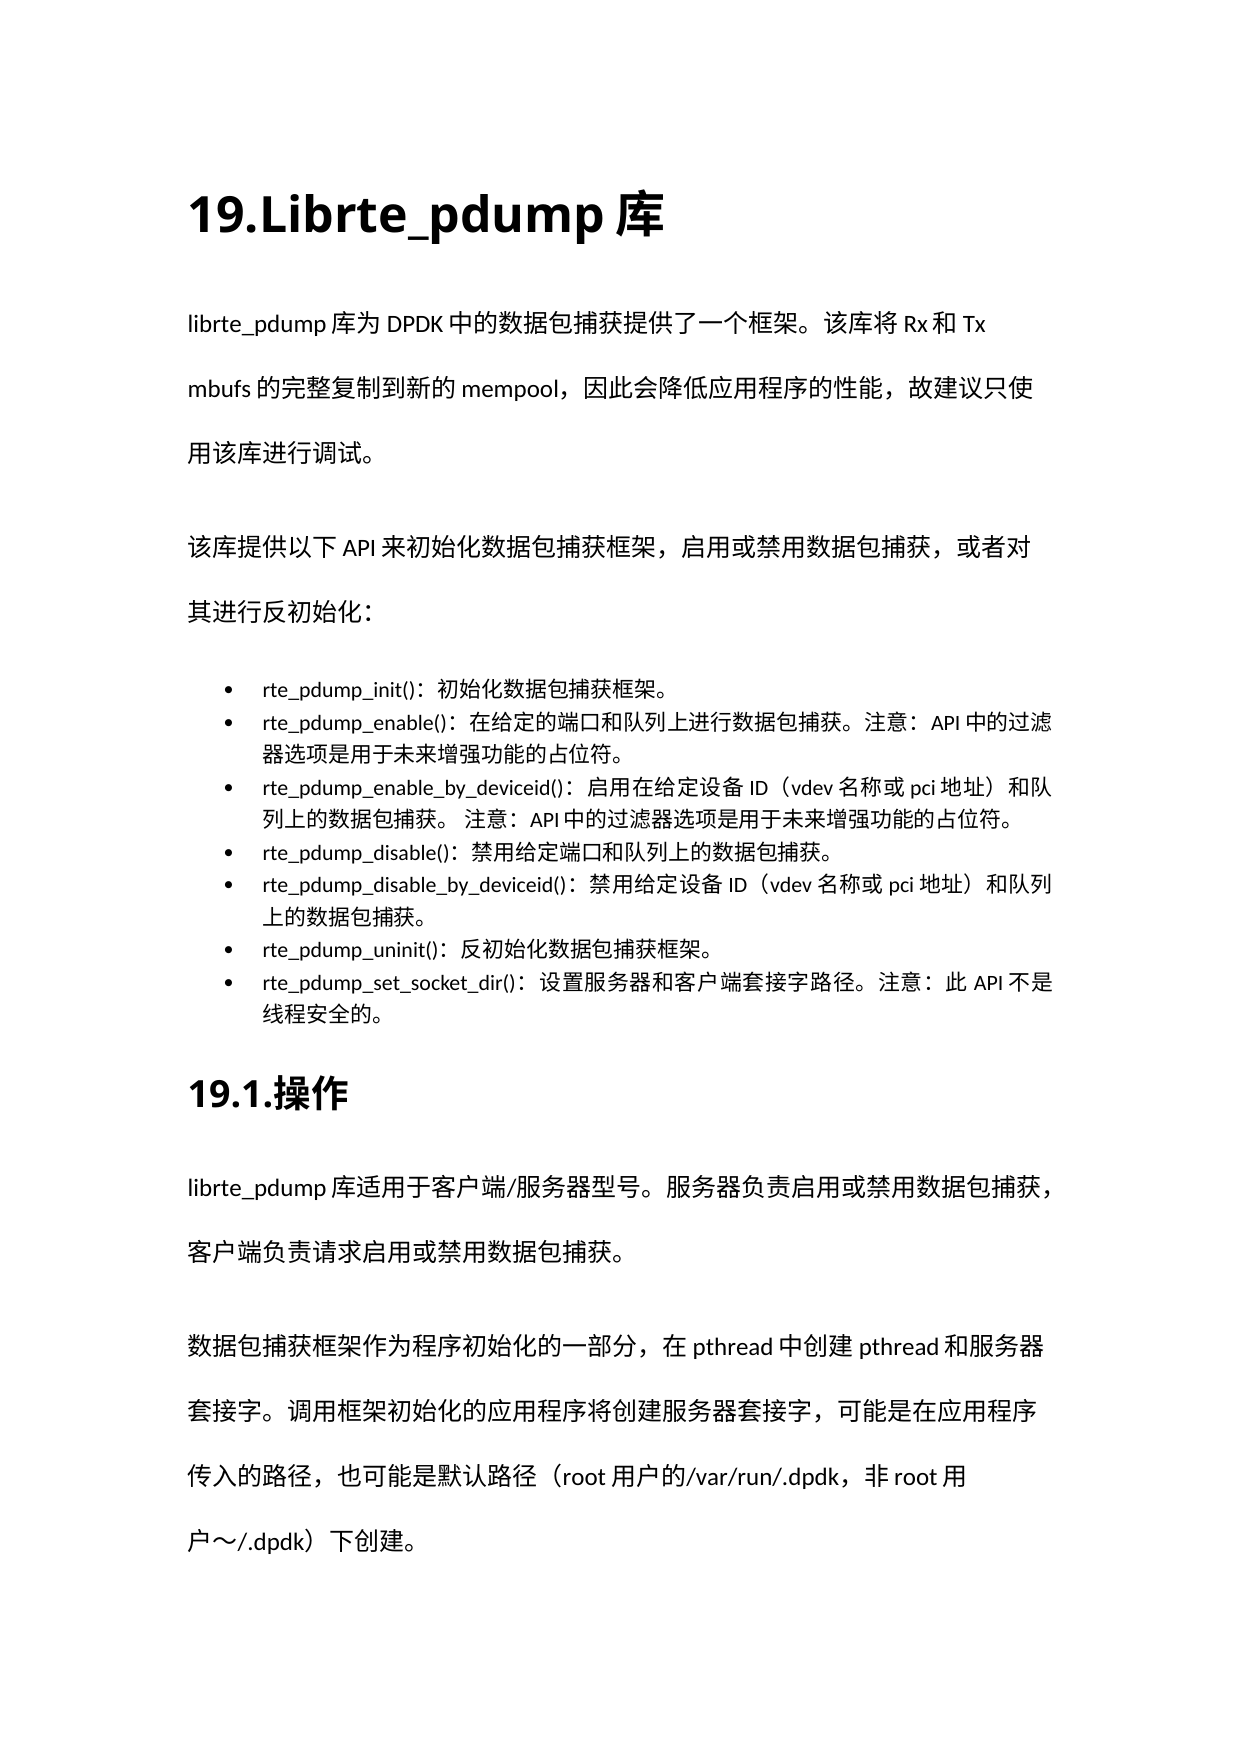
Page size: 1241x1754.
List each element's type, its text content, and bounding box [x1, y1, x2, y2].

subtitle 19.1.操作 [187, 1059, 1053, 1124]
list rte_pdump_disable()：禁用给定端口和队列上的数据包捕获。 [225, 834, 1053, 867]
text librte_pdump库为DPDK中的数据包捕获提供了一个框架。该库将Rx和Tx mbufs的完整复制到新的mempool，因此会降低应用程序的性能，故建议只使用该库进行调试。 [187, 289, 1053, 484]
list rte_pdump_init()：初始化数据包捕获框架。 [225, 672, 1053, 704]
list rte_pdump_uninit()：反初始化数据包捕获框架。 [225, 932, 1053, 964]
list rte_pdump_enable()：在给定的端口和队列上进行数据包捕获。注意：API中的过滤器选项是用于未来增强功能的占位符。 [225, 704, 1053, 769]
subtitle 19.Librte_pdump库 [187, 162, 1053, 259]
list rte_pdump_disable_by_deviceid()：禁用给定设备ID（vdev名称或pci地址）和队列上的数据包捕获。 [225, 867, 1053, 932]
text 该库提供以下API来初始化数据包捕获框架，启用或禁用数据包捕获，或者对其进行反初始化： [187, 513, 1053, 643]
text 数据包捕获框架作为程序初始化的一部分，在pthread中创建pthread和服务器套接字。调用框架初始化的应用程序将创建服务器套接字，可能是在应用程序传入的路径，也可能是默认路径（root用户的/var/run/.dpdk，非root用户～/.dpdk）下创建。 [187, 1312, 1053, 1572]
text librte_pdump库适用于客户端/服务器型号。服务器负责启用或禁用数据包捕获，客户端负责请求启用或禁用数据包捕获。 [187, 1153, 1053, 1283]
list rte_pdump_enable_by_deviceid()：启用在给定设备ID（vdev名称或pci地址）和队列上的数据包捕获。 注意：API中的过滤器选项是用于未来增强功能的占位符。 [225, 769, 1053, 834]
list rte_pdump_set_socket_dir()：设置服务器和客户端套接字路径。注意：此API不是线程安全的。 [225, 964, 1053, 1029]
